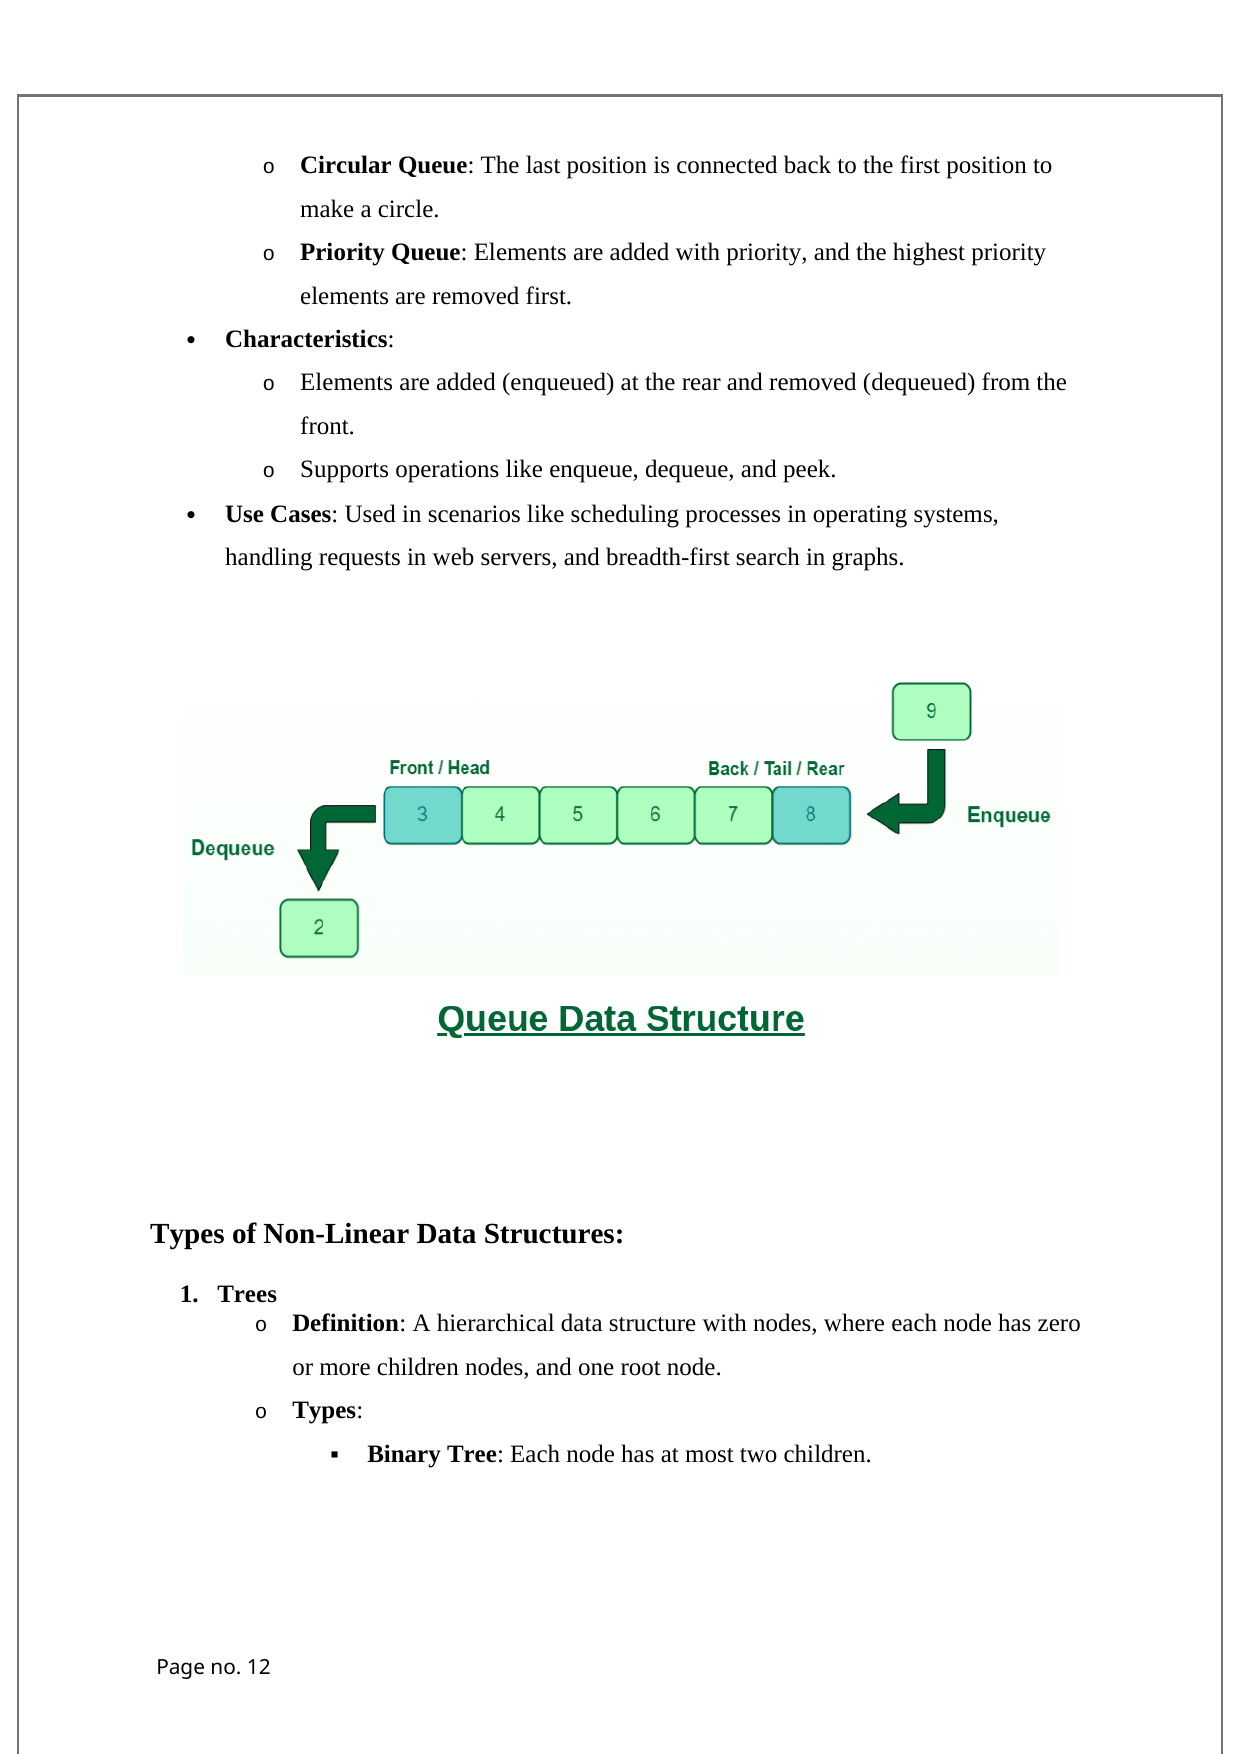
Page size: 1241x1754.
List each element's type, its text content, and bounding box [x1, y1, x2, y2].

list Supports operations like enqueue, dequeue, and peek. [262, 454, 1090, 484]
list Characteristics: [187, 324, 1090, 353]
list Priority Queue: Elements are added with priority, and the highest priority elements are removed first. [262, 237, 1090, 310]
list Trees [179, 1279, 1090, 1308]
list Binary Tree: Each node has at most two children. [329, 1439, 1090, 1468]
list Use Cases: Used in scenarios like scheduling processes in operating systems, handling requests in web servers, and breadth-first search in graphs. [187, 499, 1090, 571]
list Definition: A hierarchical data structure with nodes, where each node has zero or more children nodes, and one root node. [254, 1308, 1090, 1381]
list Circular Queue: The last position is connected back to the first position to make a circle. [262, 150, 1090, 223]
list Elements are added (enqueued) at the rear and removed (dequeued) from the front. [262, 367, 1090, 440]
text Types of Non-Linear Data Structures: [150, 1216, 1090, 1250]
picture [150, 614, 1087, 1083]
list Types: [254, 1395, 1090, 1424]
